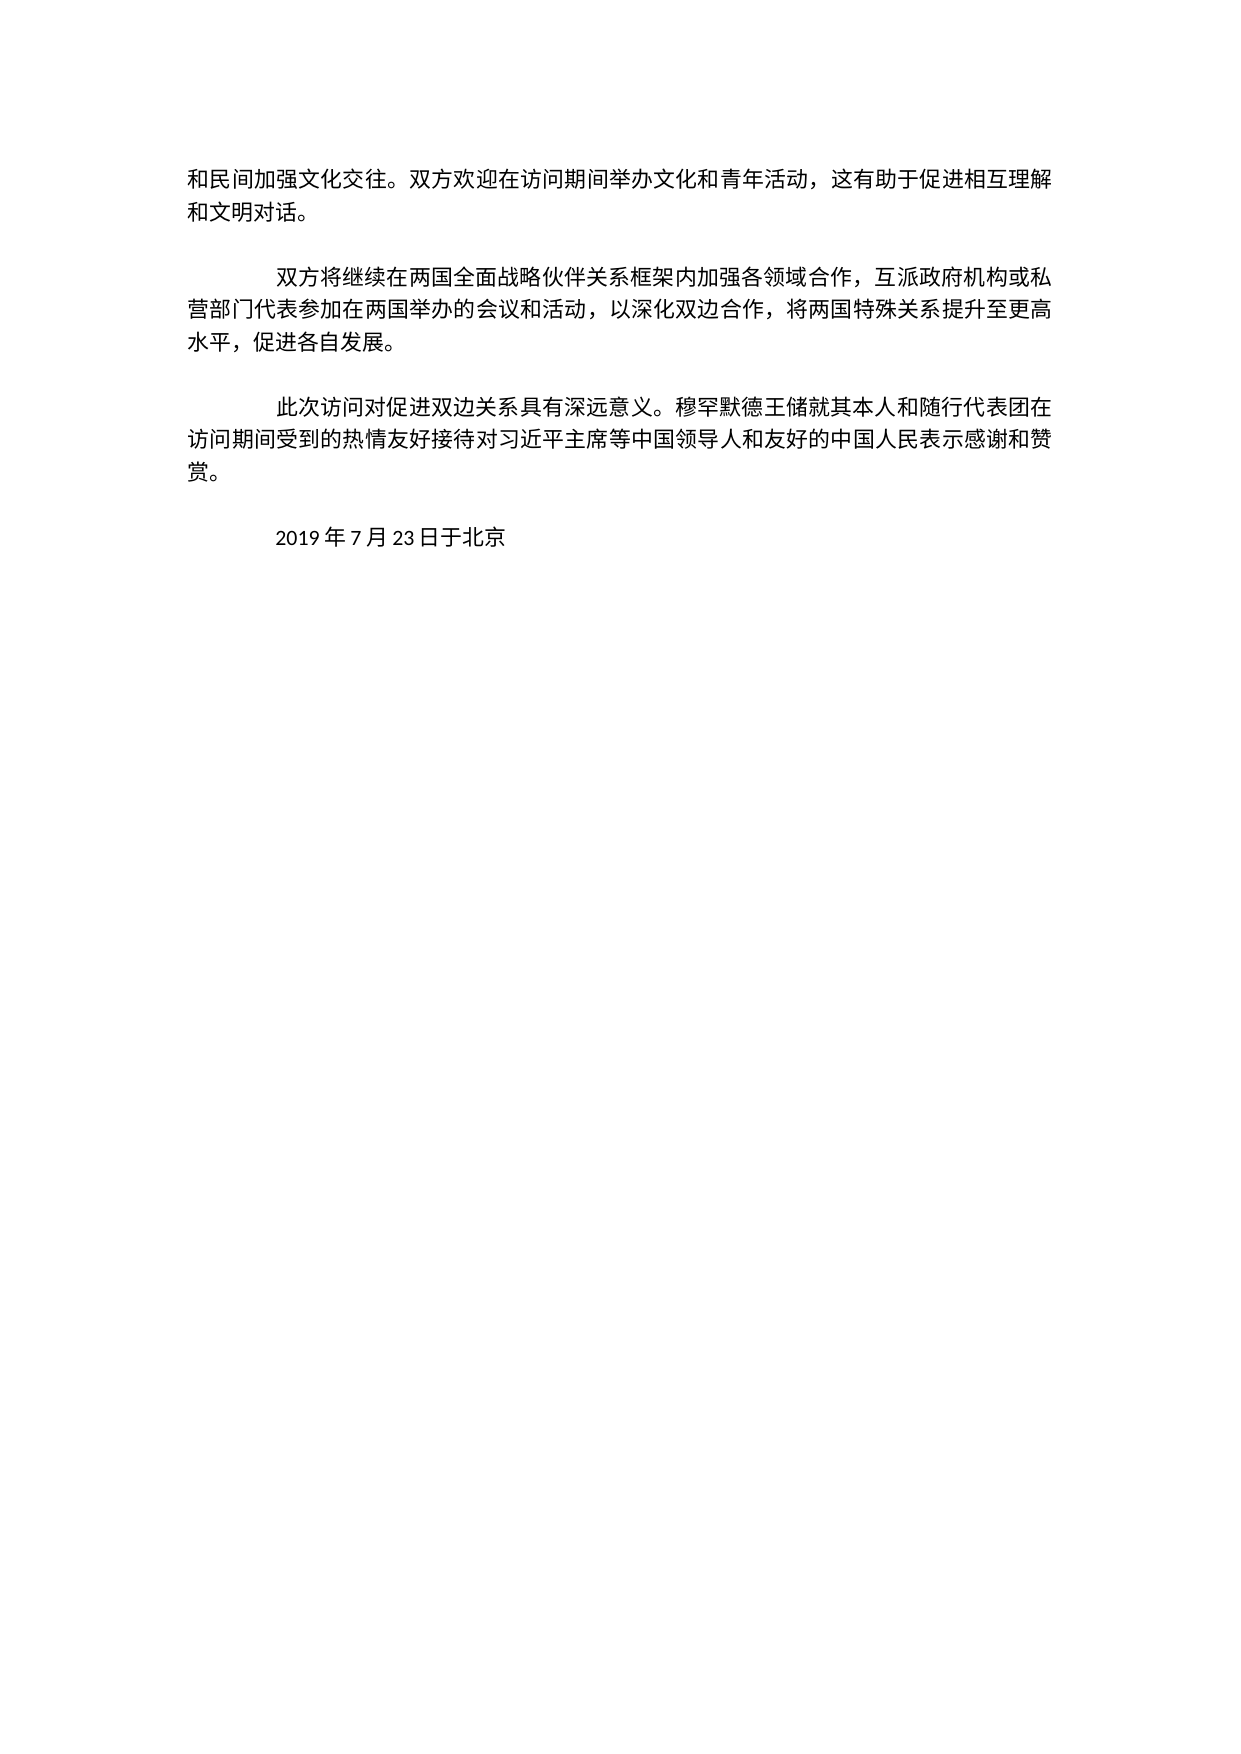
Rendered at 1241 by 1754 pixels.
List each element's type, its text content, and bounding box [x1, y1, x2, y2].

text 2019年7月23日于北京 [187, 519, 1053, 552]
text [187, 162, 1053, 227]
text 此次访问对促进双边关系具有深远意义。穆罕默德王储就其本人和随行代表团在访问期间受到的热情友好接待对习近平主席等中国领导人和友好的中国人民表示感谢和赞赏。 [187, 389, 1053, 487]
text 双方将继续在两国全面战略伙伴关系框架内加强各领域合作，互派政府机构或私营部门代表参加在两国举办的会议和活动，以深化双边合作，将两国特殊关系提升至更高水平，促进各自发展。 [187, 259, 1053, 357]
